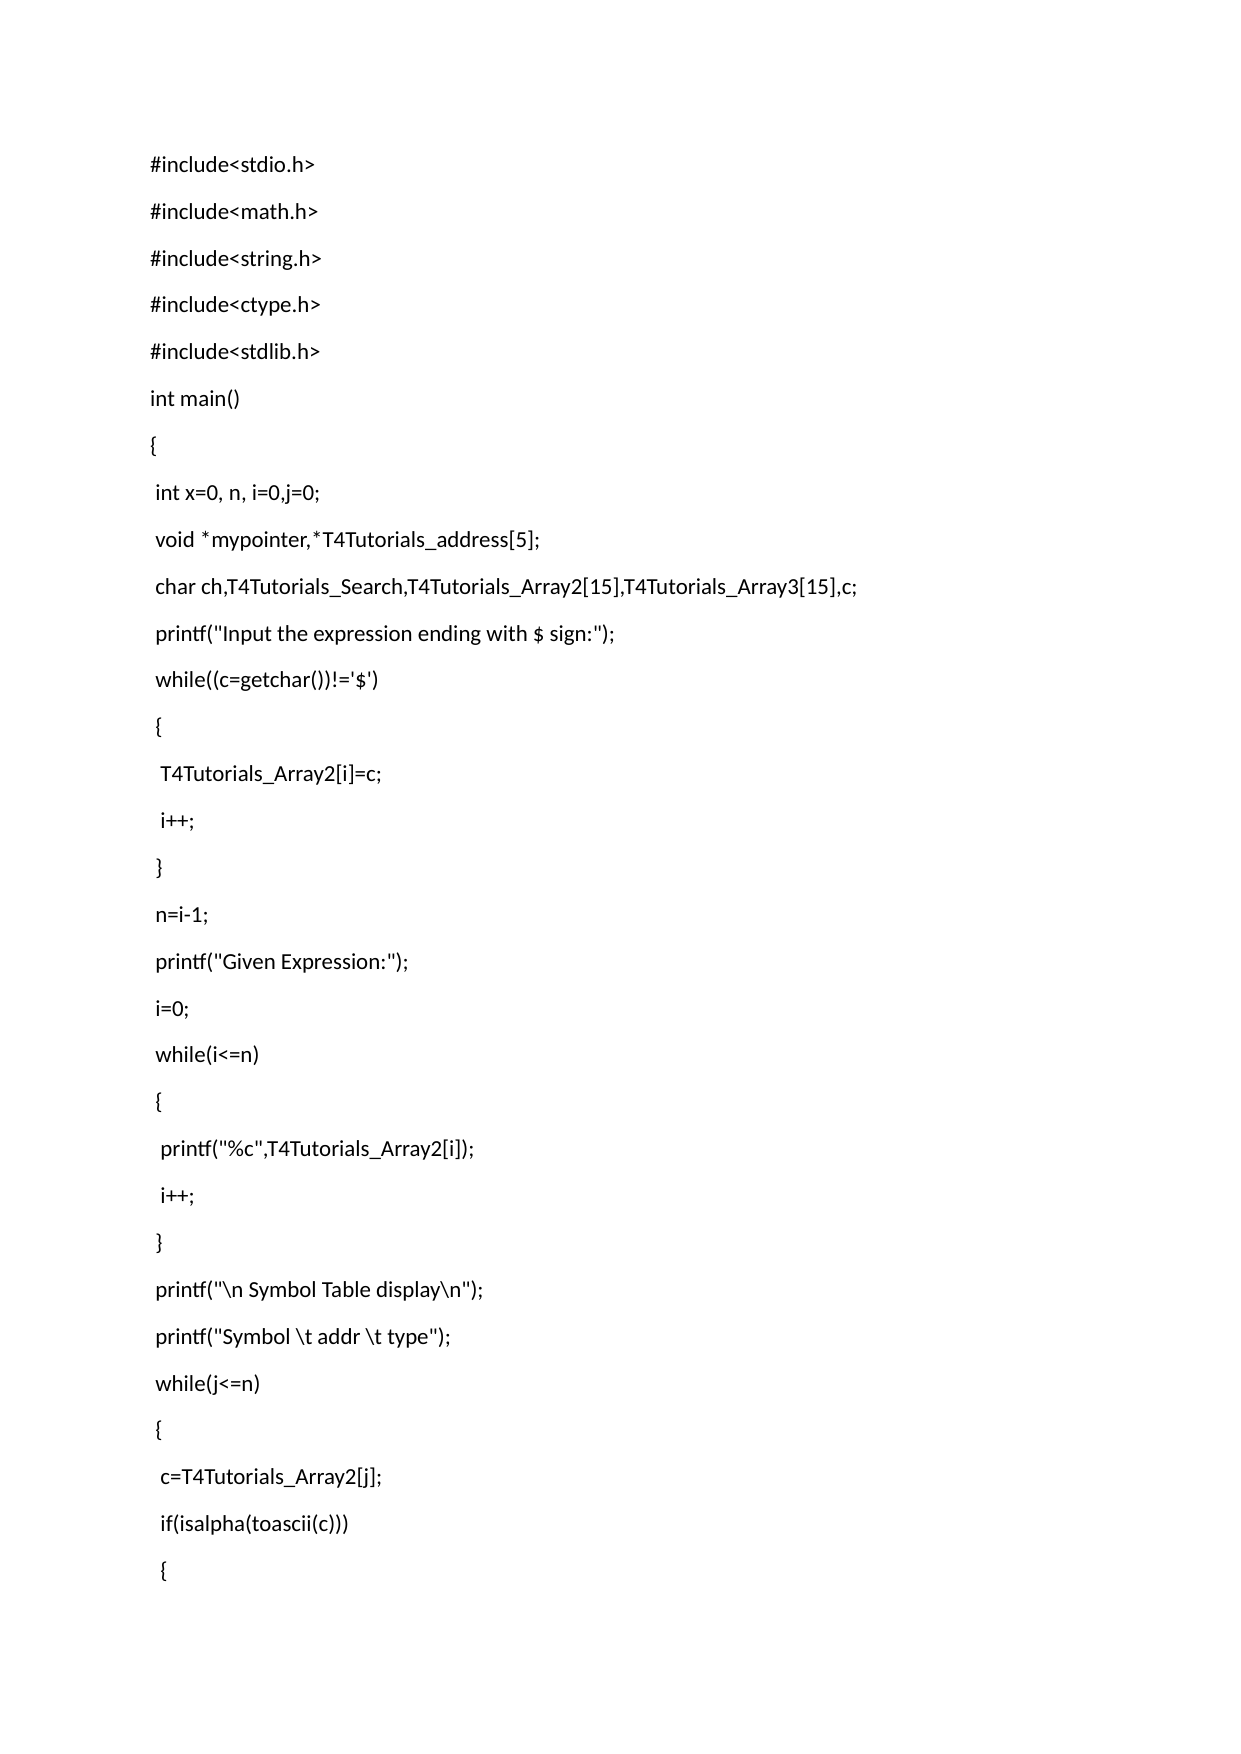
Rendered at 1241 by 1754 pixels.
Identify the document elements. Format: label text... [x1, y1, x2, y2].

text c=T4Tutorials_Array2[j]; [150, 1462, 1090, 1491]
text printf("Symbol \t addr \t type"); [150, 1322, 1090, 1350]
text #include<ctype.h> [150, 291, 1090, 319]
text i++; [150, 806, 1090, 834]
text n=i-1; [150, 900, 1090, 928]
text T4Tutorials_Array2[i]=c; [150, 759, 1090, 787]
text void *mypointer,*T4Tutorials_address[5]; [150, 525, 1090, 553]
text #include<math.h> [150, 197, 1090, 225]
text while(j<=n) [150, 1369, 1090, 1397]
text #include<string.h> [150, 244, 1090, 272]
text { [150, 1087, 1090, 1116]
text { [150, 712, 1090, 741]
text printf("Given Expression:"); [150, 947, 1090, 975]
text i++; [150, 1181, 1090, 1209]
text i=0; [150, 994, 1090, 1022]
text printf("%c",T4Tutorials_Array2[i]); [150, 1134, 1090, 1162]
text { [150, 1556, 1090, 1584]
text int main() [150, 384, 1090, 412]
text } [150, 1228, 1090, 1256]
text #include<stdlib.h> [150, 337, 1090, 366]
text char ch,T4Tutorials_Search,T4Tutorials_Array2[15],T4Tutorials_Array3[15],c; [150, 572, 1090, 600]
text if(isalpha(toascii(c))) [150, 1509, 1090, 1537]
text while((c=getchar())!='$') [150, 666, 1090, 694]
text #include<stdio.h> [150, 150, 1090, 178]
text while(i<=n) [150, 1041, 1090, 1069]
text printf("\n Symbol Table display\n"); [150, 1275, 1090, 1303]
text int x=0, n, i=0,j=0; [150, 478, 1090, 506]
text { [150, 1416, 1090, 1444]
text printf("Input the expression ending with $ sign:"); [150, 619, 1090, 647]
text } [150, 853, 1090, 881]
text { [150, 431, 1090, 459]
